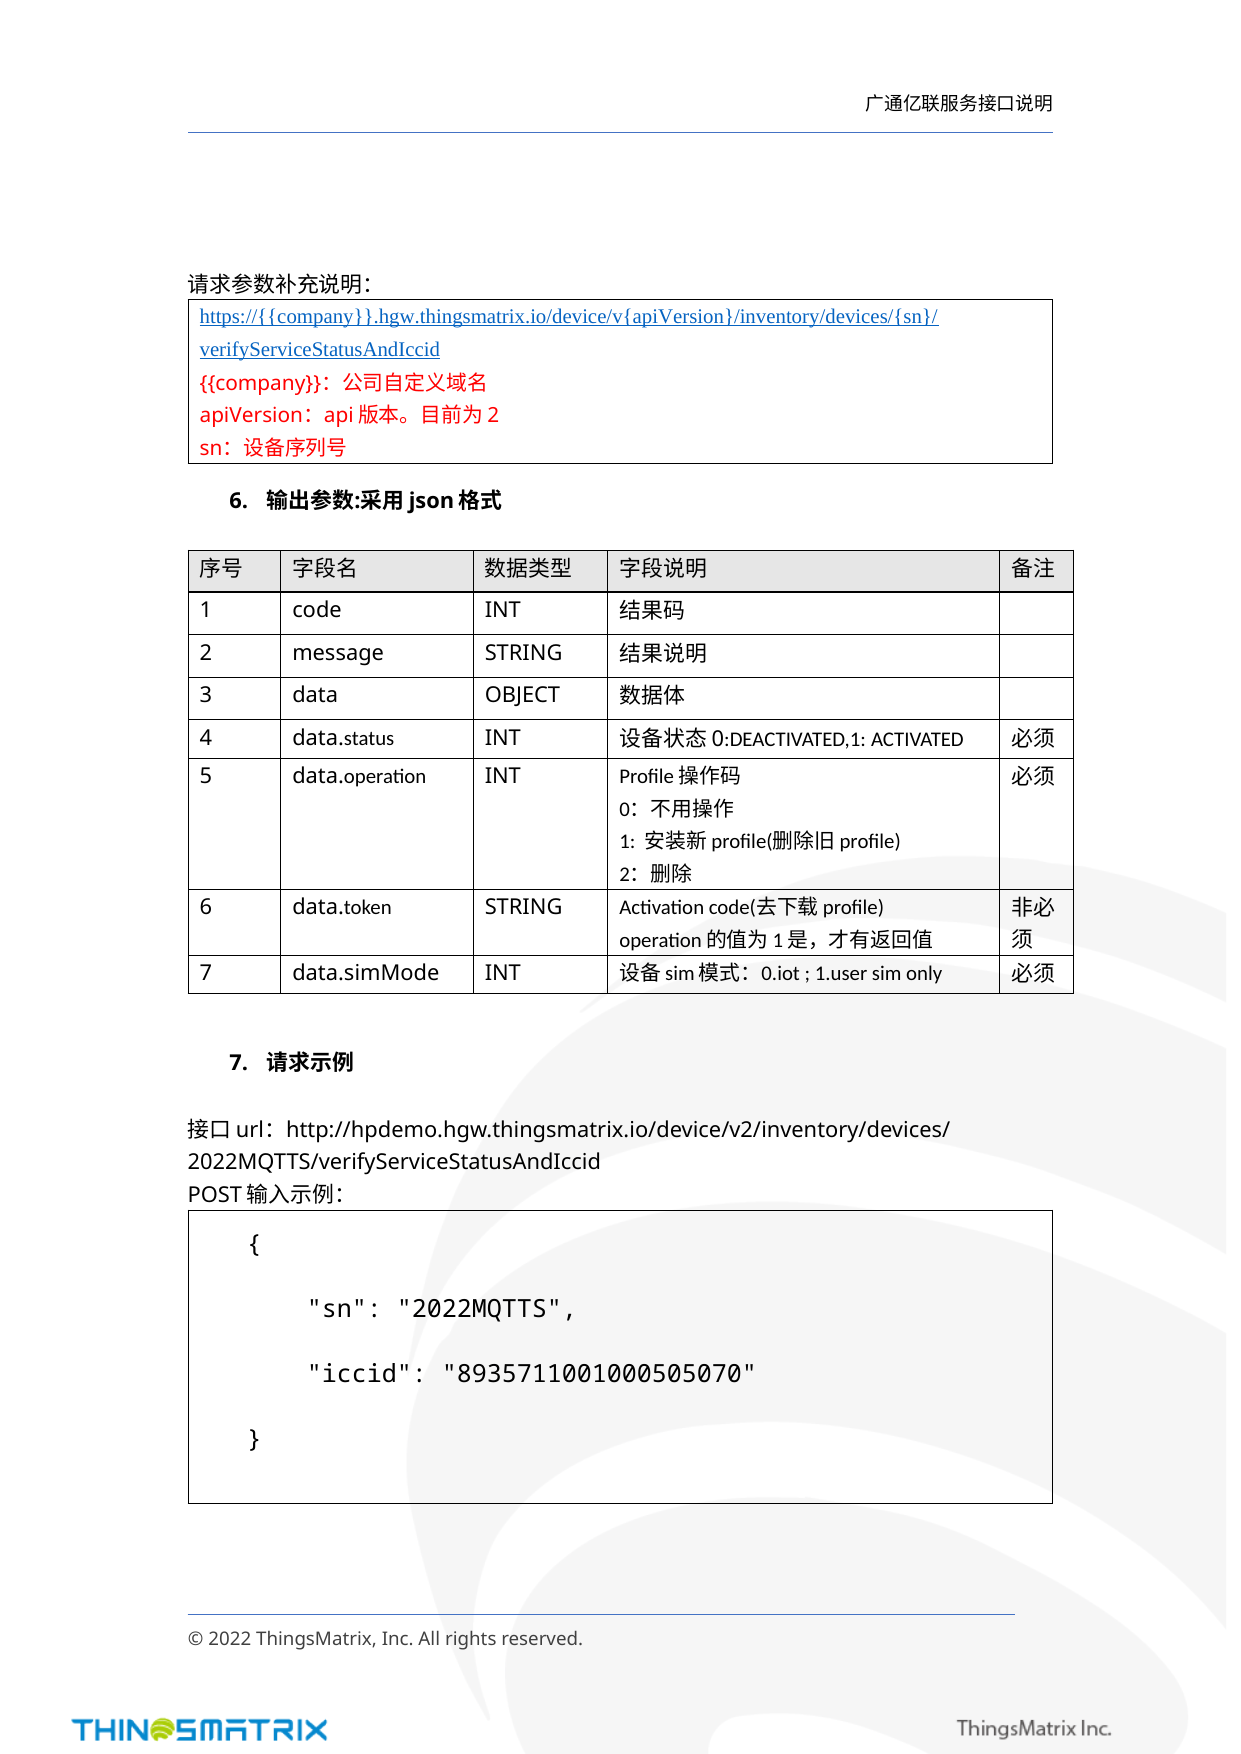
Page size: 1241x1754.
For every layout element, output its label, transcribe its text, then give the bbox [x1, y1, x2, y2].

table_cell code [281, 593, 473, 634]
list 请求示例 [229, 1045, 1053, 1077]
table_cell 4 [189, 720, 280, 757]
table_cell 必须 [1000, 956, 1073, 993]
table_cell [1000, 635, 1073, 677]
table_cell 结果码 [608, 593, 999, 634]
picture [0, 92, 1228, 1754]
table_cell 设备状态 0:DEACTIVATED,1: ACTIVATED [608, 720, 999, 757]
table_cell INT [474, 759, 607, 888]
table_cell data.operation [281, 759, 473, 888]
table_header https://{{company}}.hgw.thingsmatrix.io/device/v{apiVersion}/inventory/devices/{sn}/verifyServiceStatusAndIccid {{company}}：公司自定义域名 apiVersion：api版本。目前为2 sn：设备序列号 [189, 300, 1052, 463]
table_cell 数据体 [608, 678, 999, 719]
table_header { "sn": "2022MQTTS", "iccid": "8935711001000505070" } [189, 1211, 1052, 1503]
table_cell 结果说明 [608, 635, 999, 677]
list 输出参数:采用json格式 [229, 482, 1053, 515]
table_cell 2 [189, 635, 280, 677]
table_cell 非必须 [1000, 890, 1073, 954]
table_cell INT [474, 956, 607, 993]
table_cell 5 [189, 759, 280, 888]
table_cell data.token [281, 890, 473, 954]
table_cell 设备sim模式：0.iot ; 1.user sim only [608, 956, 999, 993]
table_cell message [281, 635, 473, 677]
table_cell 1 [189, 593, 280, 634]
table_cell data [281, 678, 473, 719]
table_header 字段名 [281, 551, 473, 591]
table_cell [1000, 593, 1073, 634]
text 请求参数补充说明： [187, 267, 1053, 299]
text 接口url：http://hpdemo.hgw.thingsmatrix.io/device/v2/inventory/devices/2022MQTTS/verifyServiceStatusAndIccid [187, 1112, 1053, 1177]
table_cell STRING [474, 890, 607, 954]
table_cell data.status [281, 720, 473, 757]
table_cell [1000, 678, 1073, 719]
table_header 序号 [189, 551, 280, 591]
table_cell INT [474, 593, 607, 634]
table_cell 必须 [1000, 720, 1073, 757]
table_header 数据类型 [474, 551, 607, 591]
table_cell 6 [189, 890, 280, 954]
table_header 字段说明 [608, 551, 999, 591]
table_cell 3 [189, 678, 280, 719]
table_header 备注 [1000, 551, 1073, 591]
table_cell 7 [189, 956, 280, 993]
text POST输入示例： [187, 1177, 1053, 1209]
table_cell Activation code(去下载profile) operation的值为1是，才有返回值 [608, 890, 999, 954]
table_cell Profile操作码 0：不用操作 1: 安装新profile(删除旧profile) 2：删除 [608, 759, 999, 888]
table_cell INT [474, 720, 607, 757]
table_cell OBJECT [474, 678, 607, 719]
table_cell STRING [474, 635, 607, 677]
table_cell data.simMode [281, 956, 473, 993]
table_cell 必须 [1000, 759, 1073, 888]
